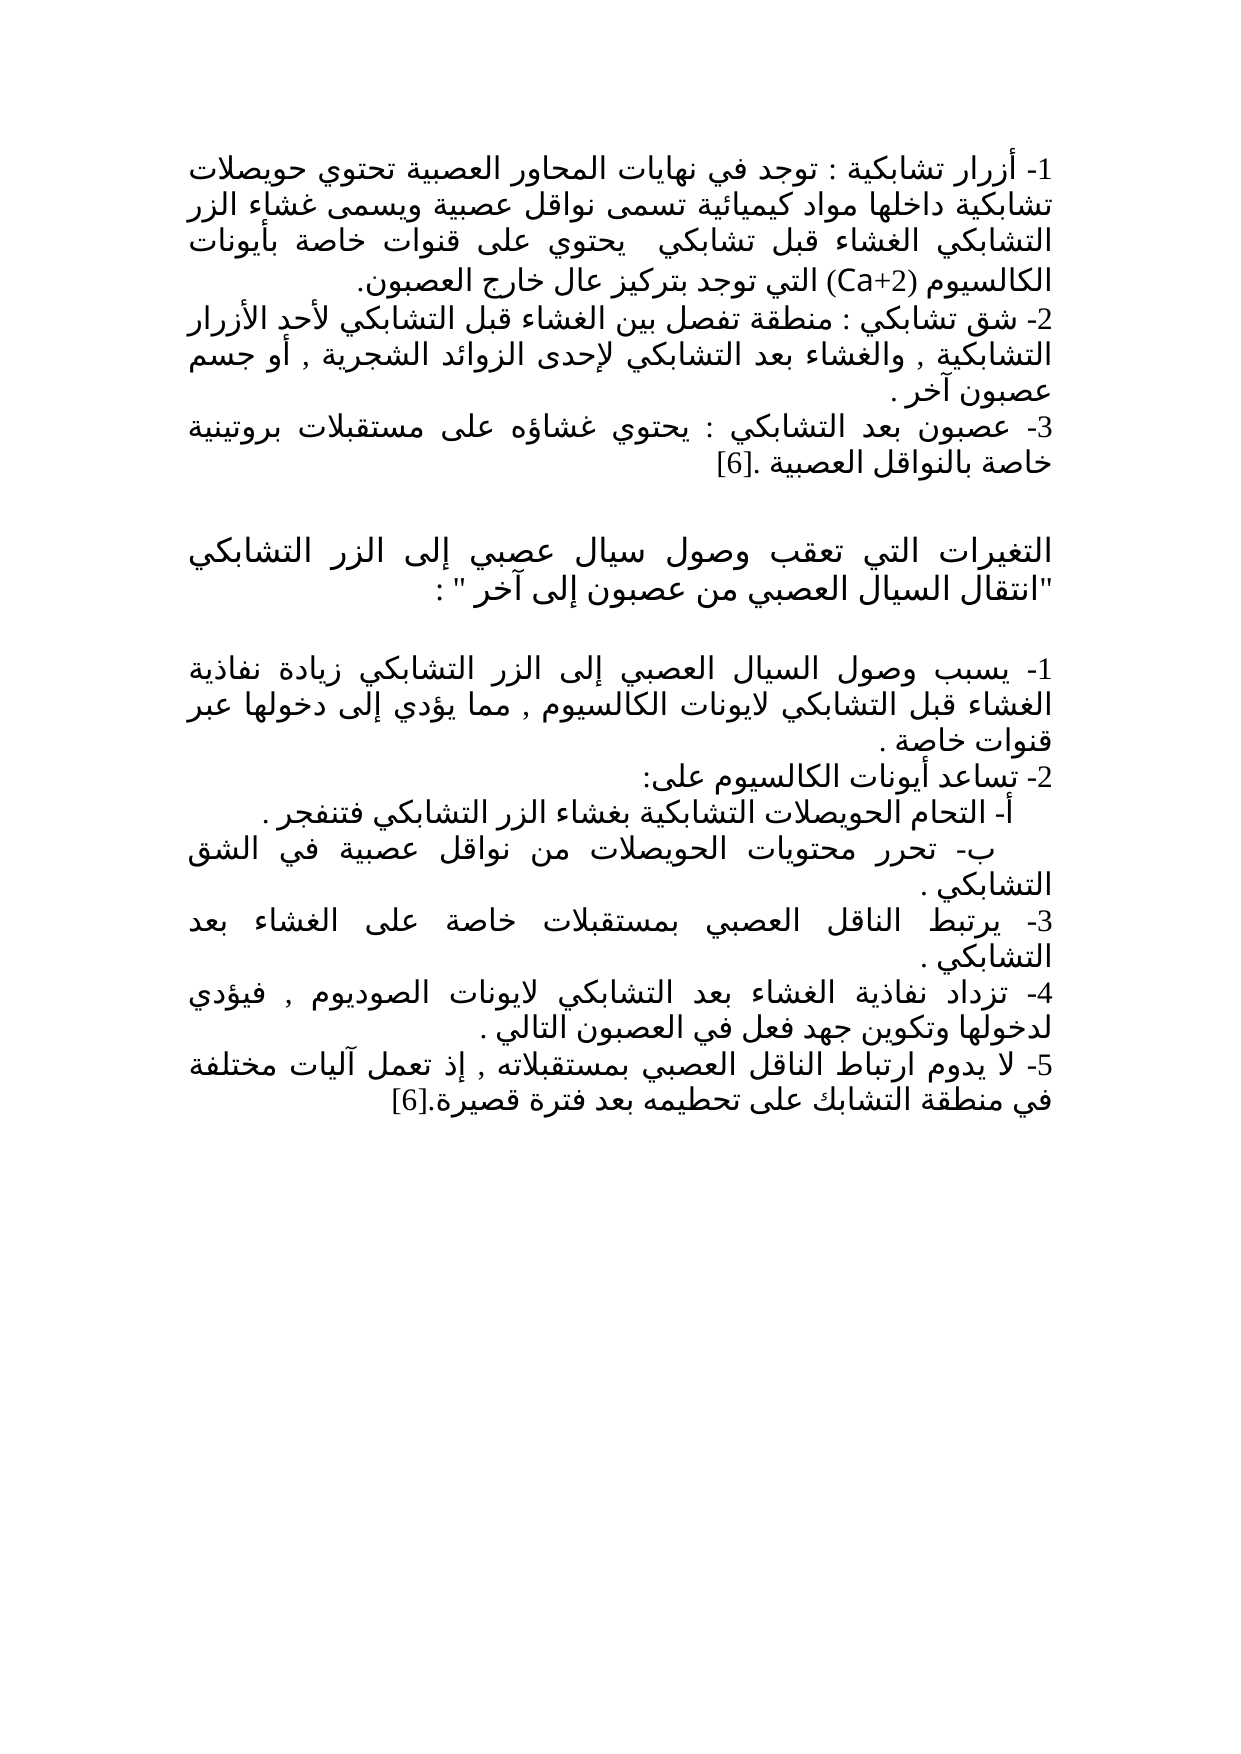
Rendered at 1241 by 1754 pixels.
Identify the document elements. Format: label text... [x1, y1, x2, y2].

text التغيرات التي تعقب وصول سيال عصبي إلى الزر التشابكي "انتقال السيال العصبي من عصبون إلى آخر " : [187, 531, 1053, 608]
text 1- أزرار تشابكية : توجد في نهايات المحاور العصبية تحتوي حويصلات تشابكية داخلها مواد كيميائية تسمى نواقل عصبية ويسمى غشاء الزر التشابكي الغشاء قبل تشابكي يحتوي على قنوات خاصة بأيونات الكالسيوم (2+Ca) التي توجد بتركيز عال خارج العصبون. [187, 150, 1053, 300]
text 4- تزداد نفاذية الغشاء بعد التشابكي لايونات الصوديوم , فيؤدي لدخولها وتكوين جهد فعل في العصبون التالي . [187, 974, 1053, 1046]
text ب- تحرر محتويات الحويصلات من نواقل عصبية في الشق التشابكي . [187, 830, 1053, 902]
text أ- التحام الحويصلات التشابكية بغشاء الزر التشابكي فتنفجر . [187, 794, 1053, 830]
text 5- لا يدوم ارتباط الناقل العصبي بمستقبلاته , إذ تعمل آليات مختلفة في منطقة التشابك على تحطيمه بعد فترة قصيرة.[6] [187, 1046, 1053, 1118]
text 1- يسبب وصول السيال العصبي إلى الزر التشابكي زيادة نفاذية الغشاء قبل التشابكي لايونات الكالسيوم , مما يؤدي إلى دخولها عبر قنوات خاصة . [187, 650, 1053, 758]
text 2- شق تشابكي : منطقة تفصل بين الغشاء قبل التشابكي لأحد الأزرار التشابكية , والغشاء بعد التشابكي لإحدى الزوائد الشجرية , أو جسم عصبون آخر . [187, 300, 1053, 408]
text 2- تساعد أيونات الكالسيوم على: [187, 758, 1053, 794]
text 3- عصبون بعد التشابكي : يحتوي غشاؤه على مستقبلات بروتينية خاصة بالنواقل العصبية .[6] [187, 408, 1053, 480]
text 3- يرتبط الناقل العصبي بمستقبلات خاصة على الغشاء بعد التشابكي . [187, 902, 1053, 974]
